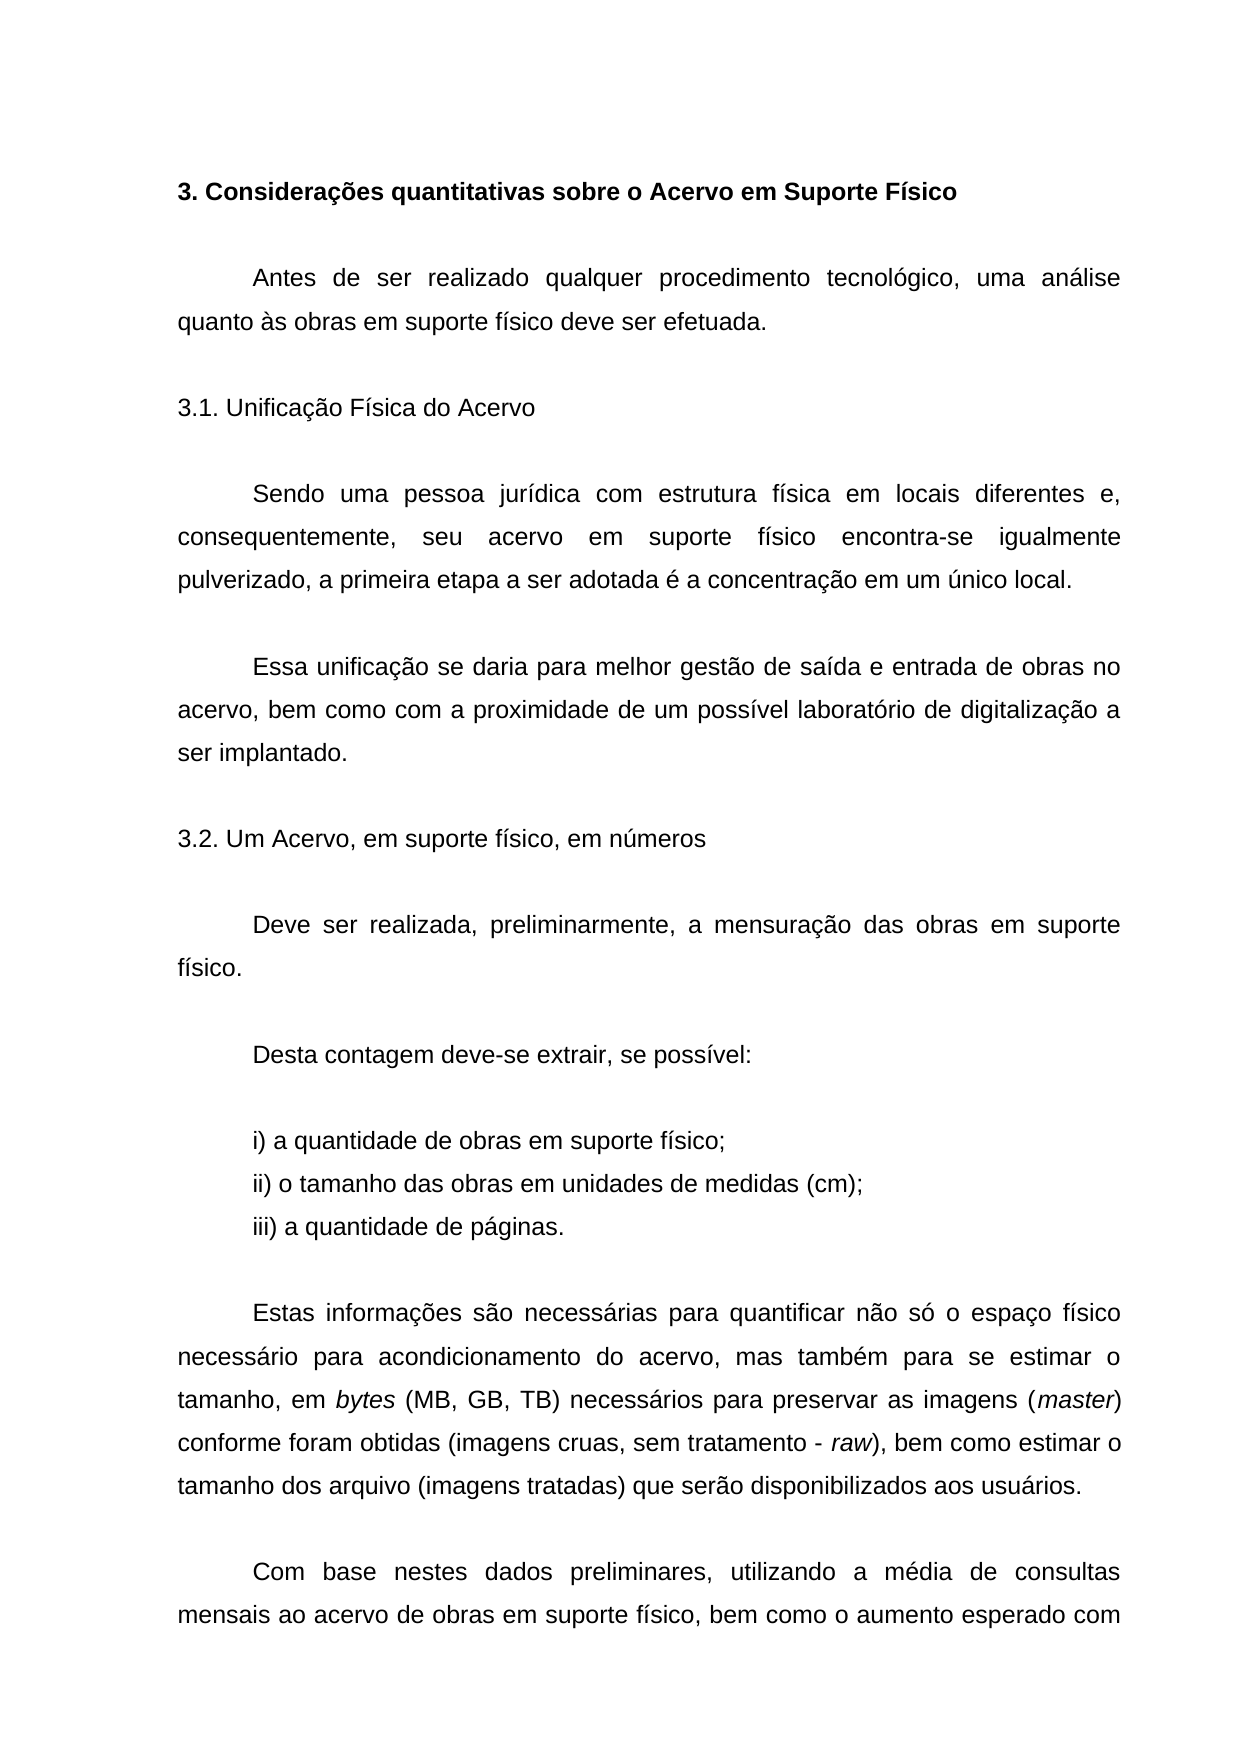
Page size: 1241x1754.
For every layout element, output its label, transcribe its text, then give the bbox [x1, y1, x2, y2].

text Antes de ser realizado qualquer procedimento tecnológico, uma análise quanto às obras em suporte físico deve ser efetuada. [177, 263, 1122, 335]
text Estas informações são necessárias para quantificar não só o espaço físico necessário para acondicionamento do acervo, mas também para se estimar o tamanho, em bytes (MB, GB, TB) necessários para preservar as imagens (master) conforme foram obtidas (imagens cruas, sem tratamento - raw), bem como estimar o tamanho dos arquivo (imagens tratadas) que serão disponibilizados aos usuários. [177, 1298, 1122, 1500]
text iii) a quantidade de páginas. [177, 1212, 1122, 1241]
text 3.1. Unificação Física do Acervo [177, 393, 1122, 422]
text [177, 1557, 1122, 1629]
text Essa unificação se daria para melhor gestão de saída e entrada de obras no acervo, bem como com a proximidade de um possível laboratório de digitalização a ser implantado. [177, 652, 1122, 767]
text Desta contagem deve-se extrair, se possível: [177, 1040, 1122, 1068]
text 3. Considerações quantitativas sobre o Acervo em Suporte Físico [177, 177, 1122, 206]
text Sendo uma pessoa jurídica com estrutura física em locais diferentes e, consequentemente, seu acervo em suporte físico encontra-se igualmente pulverizado, a primeira etapa a ser adotada é a concentração em um único local. [177, 479, 1122, 594]
text i) a quantidade de obras em suporte físico; [177, 1126, 1122, 1155]
text Deve ser realizada, preliminarmente, a mensuração das obras em suporte físico. [177, 910, 1122, 982]
text 3.2. Um Acervo, em suporte físico, em números [177, 824, 1122, 853]
text ii) o tamanho das obras em unidades de medidas (cm); [177, 1169, 1122, 1198]
